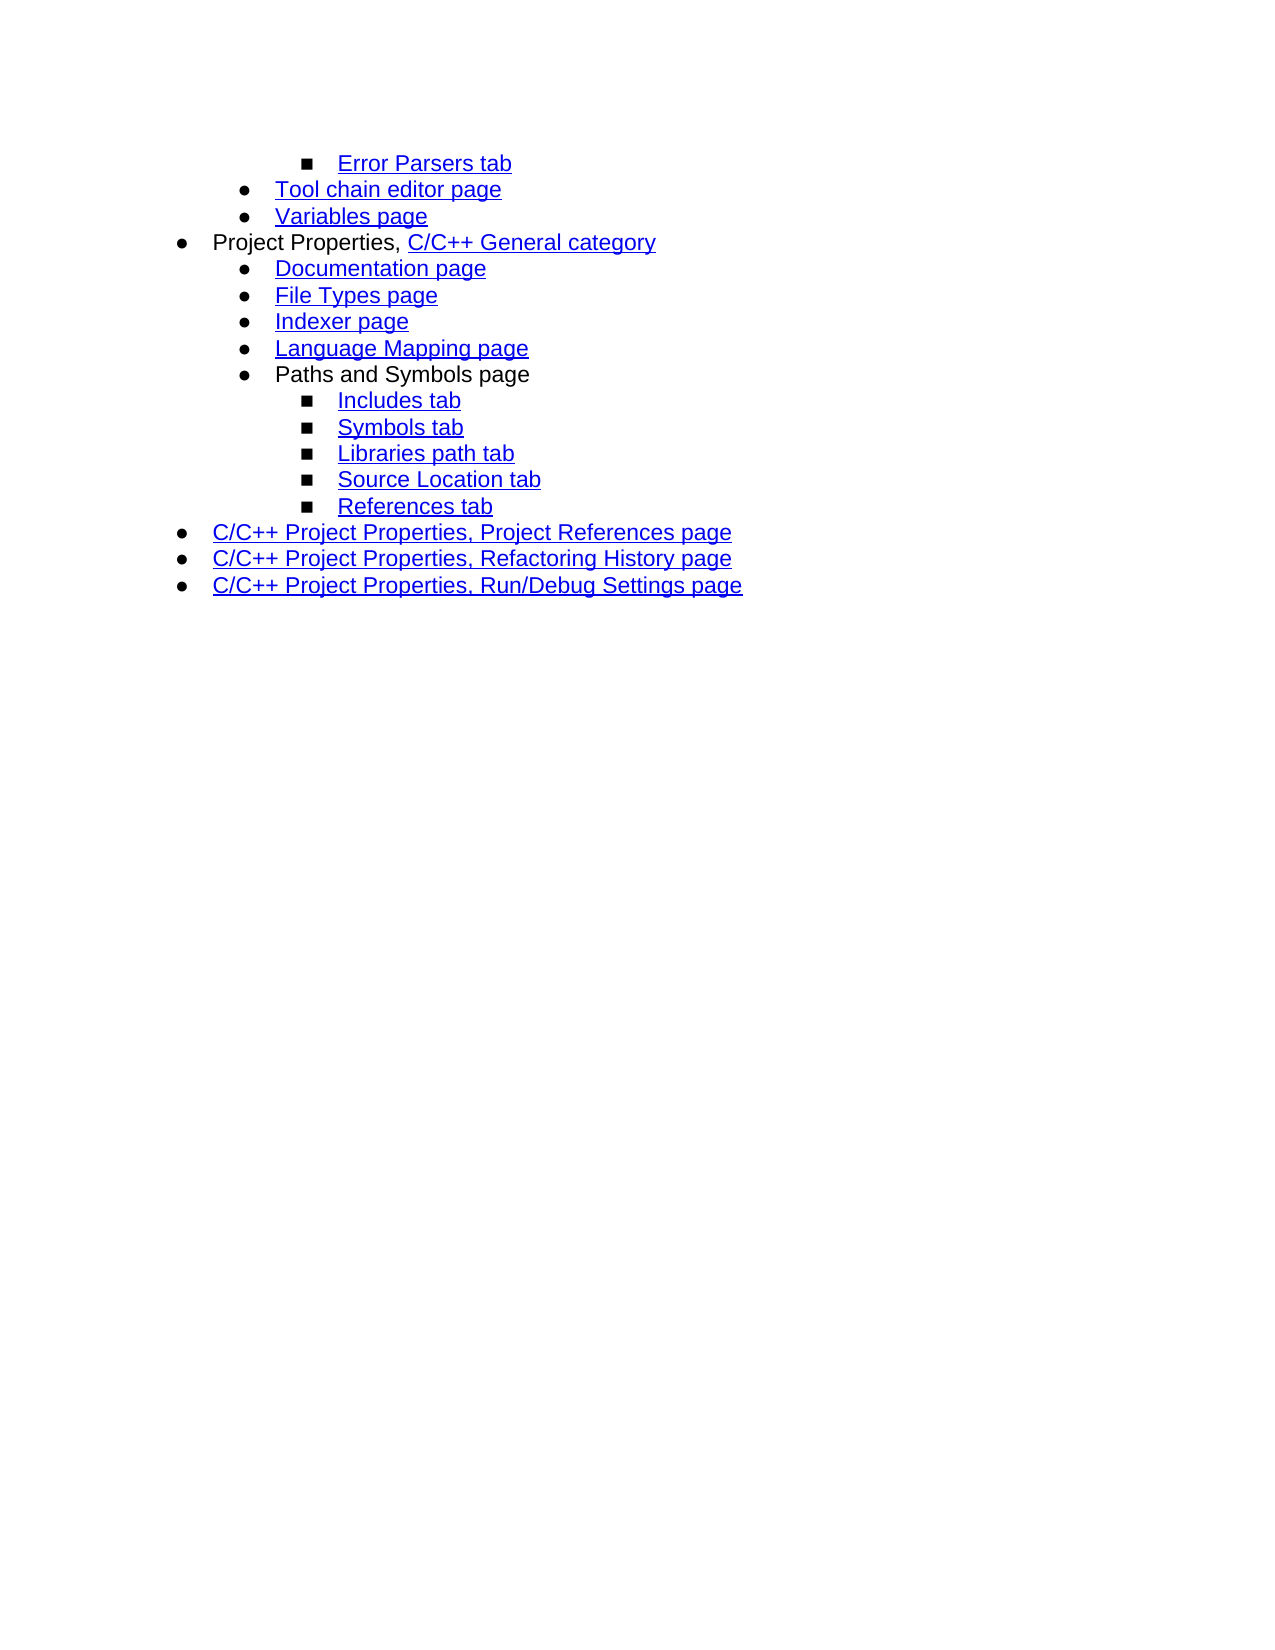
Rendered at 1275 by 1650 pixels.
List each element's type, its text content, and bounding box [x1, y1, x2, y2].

list Symbols tab [300, 413, 1125, 440]
list Error Parsers tab [300, 150, 1125, 176]
list Tool chain editor page [237, 176, 1125, 203]
list C/C++ Project Properties, Project References page [175, 519, 1125, 545]
list Indexer page [237, 308, 1125, 334]
list C/C++ Project Properties, Refactoring History page [175, 545, 1125, 572]
list File Types page [237, 282, 1125, 308]
list References tab [300, 493, 1125, 519]
list Project Properties, C/C++ General category [175, 229, 1125, 255]
list Language Mapping page [237, 334, 1125, 361]
list Source Location tab [300, 466, 1125, 493]
list Paths and Symbols page [237, 361, 1125, 387]
list Includes tab [300, 387, 1125, 413]
list Libraries path tab [300, 440, 1125, 466]
list Variables page [237, 203, 1125, 229]
list C/C++ Project Properties, Run/Debug Settings page [175, 572, 1125, 598]
list Documentation page [237, 255, 1125, 282]
